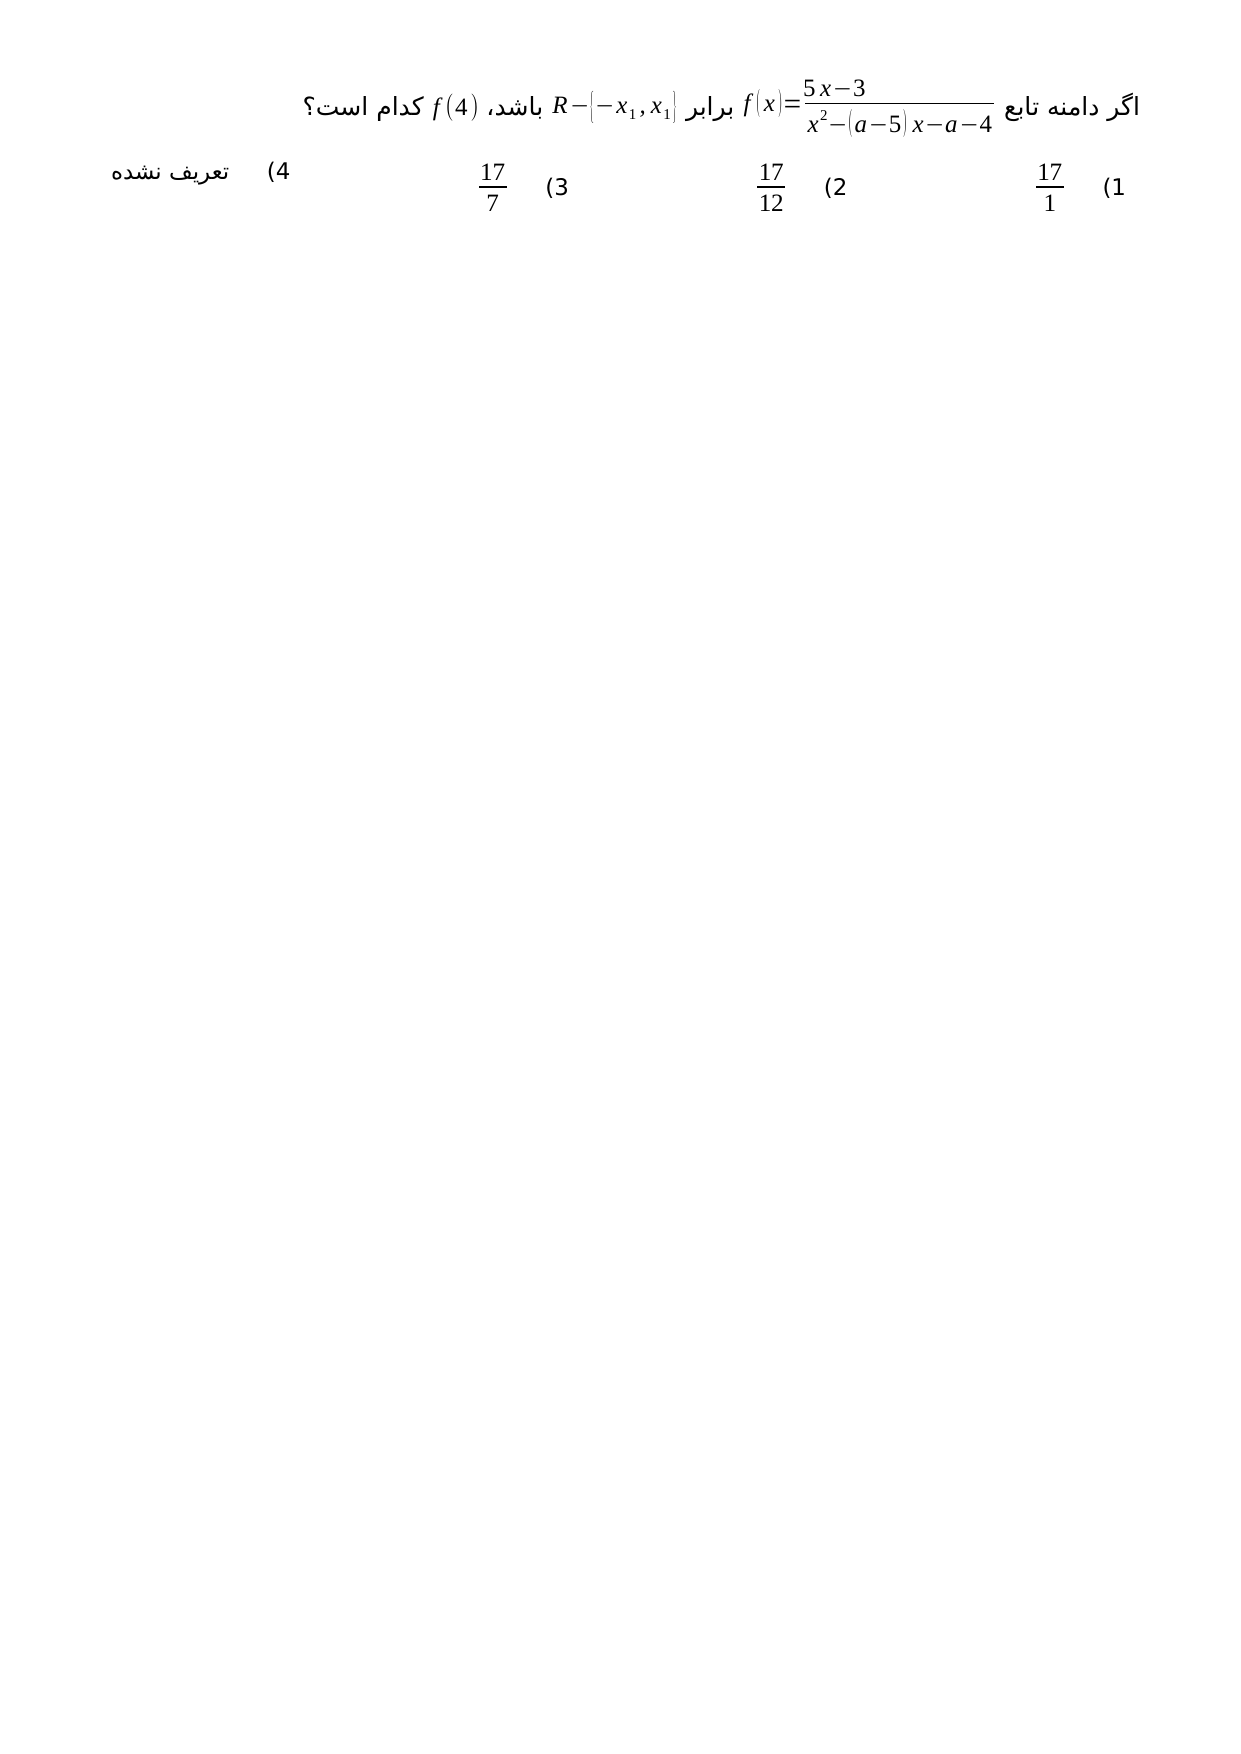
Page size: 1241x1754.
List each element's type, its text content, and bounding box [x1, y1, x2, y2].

list تعریف نشده [100, 158, 267, 185]
text اگر دامنه تابع برابر باشد، کدام است؟ [100, 75, 1140, 139]
